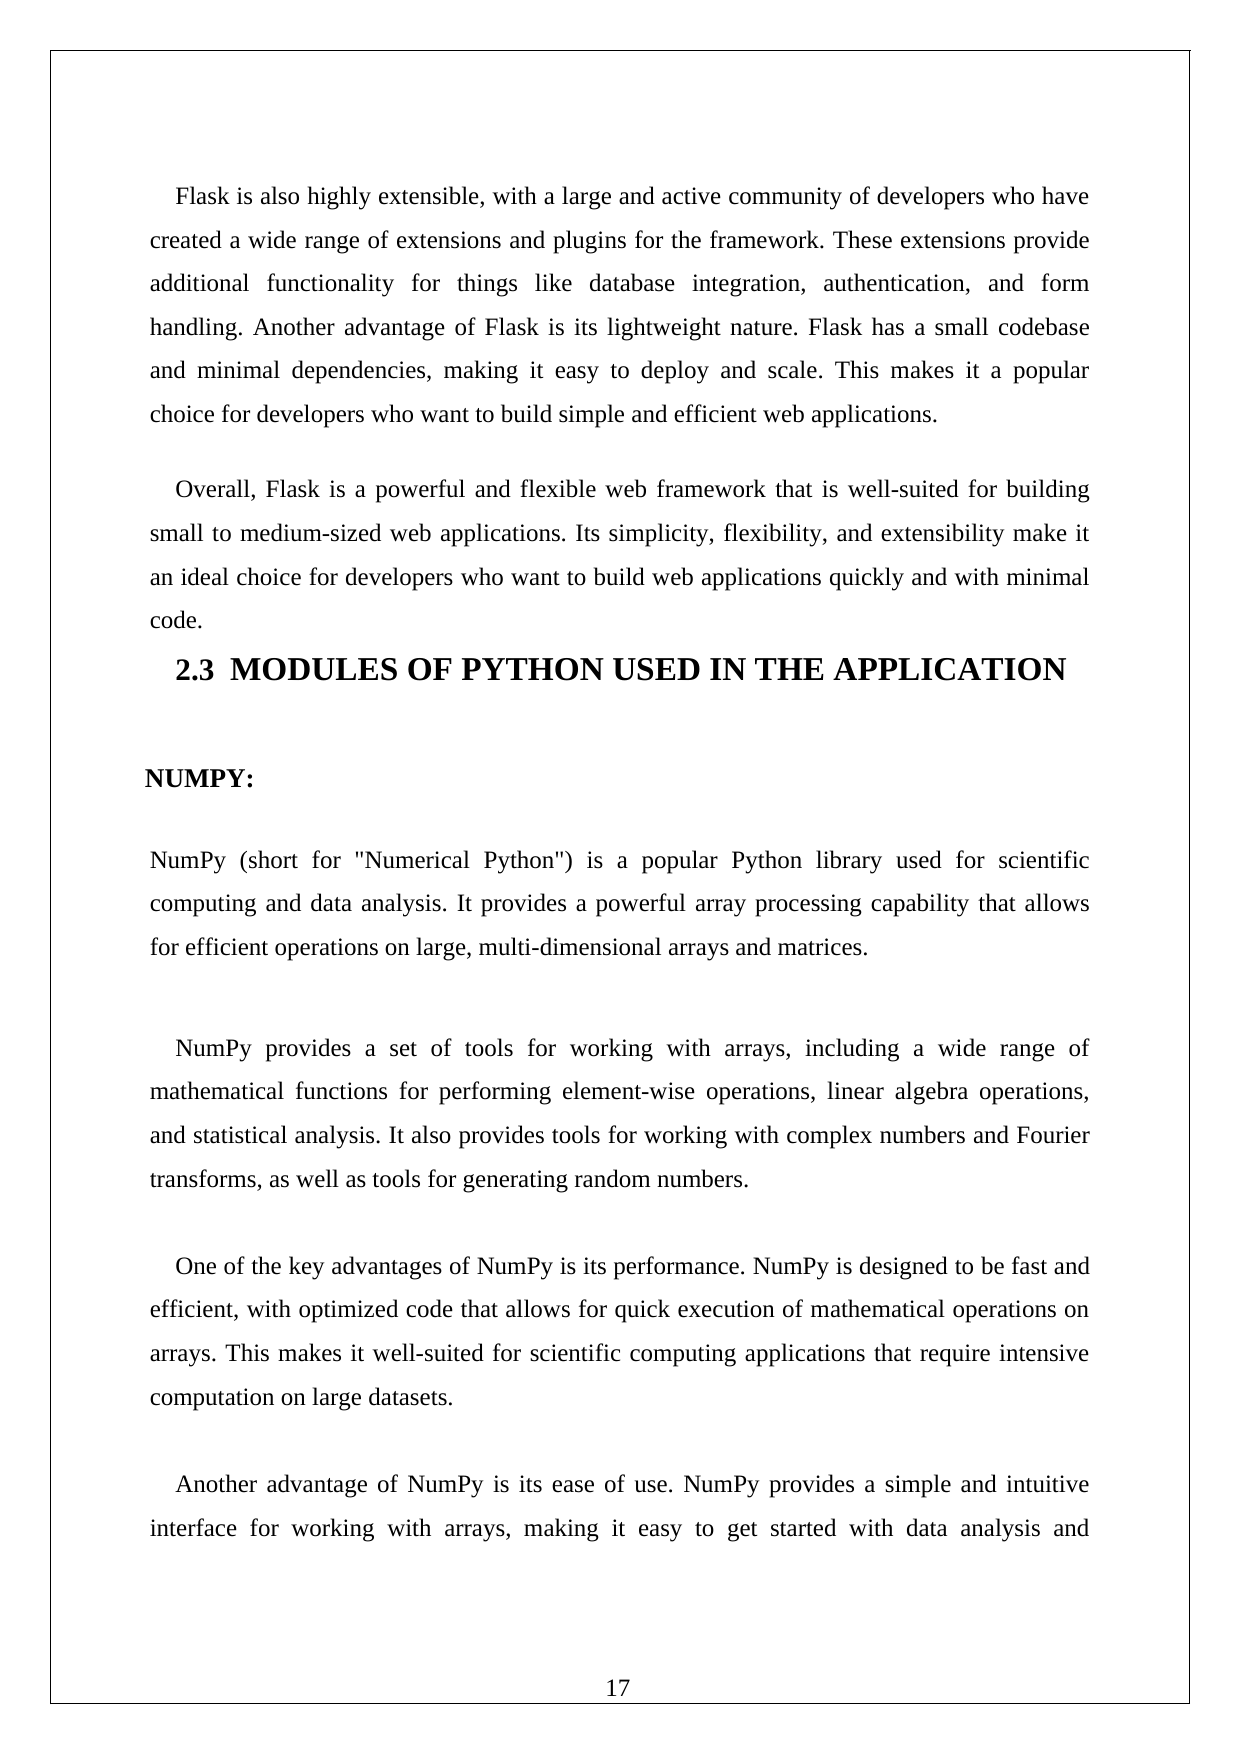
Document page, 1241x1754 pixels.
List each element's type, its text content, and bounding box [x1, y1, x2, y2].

text Overall, Flask is a powerful and flexible web framework that is well-suited for building small to medium-sized web applications. Its simplicity, flexibility, and extensibility make it an ideal choice for developers who want to build web applications quickly and with minimal code. [149, 474, 1091, 634]
text 2.3 MODULES OF PYTHON USED IN THE APPLICATION [149, 649, 1091, 688]
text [149, 1469, 1091, 1541]
text NumPy provides a set of tools for working with arrays, including a wide range of mathematical functions for performing element-wise operations, linear algebra operations, and statistical analysis. It also provides tools for working with complex numbers and Fourier transforms, as well as tools for generating random numbers. [149, 1033, 1091, 1192]
text Flask is also highly extensible, with a large and active community of developers who have created a wide range of extensions and plugins for the framework. These extensions provide additional functionality for things like database integration, authentication, and form handling. Another advantage of Flask is its lightweight nature. Flask has a small codebase and minimal dependencies, making it easy to deploy and scale. This makes it a popular choice for developers who want to build simple and efficient web applications. [149, 181, 1091, 428]
text NUMPY: [124, 762, 1095, 793]
text NumPy (short for "Numerical Python") is a popular Python library used for scientific computing and data analysis. It provides a powerful array processing capability that allows for efficient operations on large, multi-dimensional arrays and matrices. [149, 845, 1091, 961]
text One of the key advantages of NumPy is its performance. NumPy is designed to be fast and efficient, with optimized code that allows for quick execution of mathematical operations on arrays. This makes it well-suited for scientific computing applications that require intensive computation on large datasets. [149, 1251, 1091, 1411]
